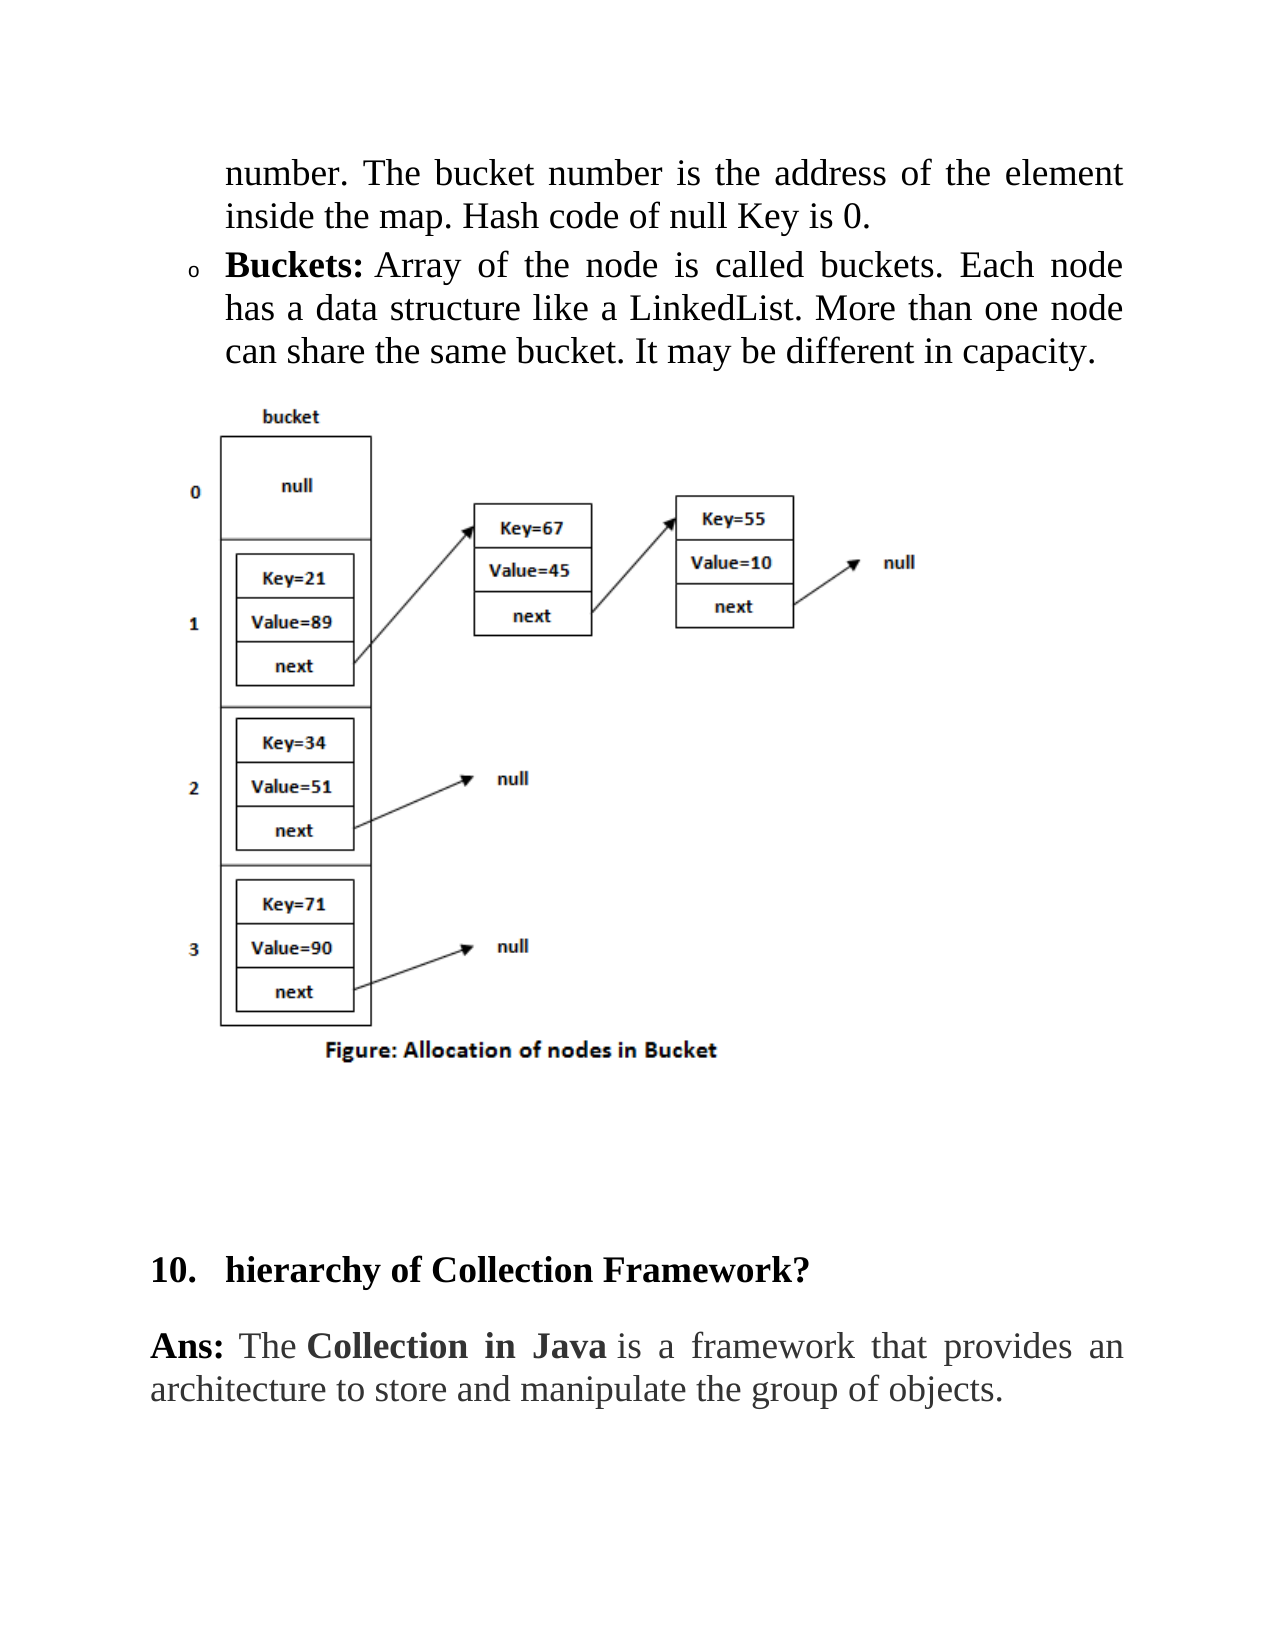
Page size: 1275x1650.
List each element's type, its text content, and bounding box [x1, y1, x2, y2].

text Ans: The Collection in Java is a framework that provides an architecture to store and manipulate the group of objects. [150, 1323, 1125, 1409]
list hierarchy of Collection Framework? [150, 1247, 1125, 1290]
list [187, 150, 1125, 236]
picture [150, 401, 940, 1083]
list Buckets: Array of the node is called buckets. Each node has a data structure like a LinkedList. More than one node can share the same bucket. It may be different in capacity. [187, 242, 1125, 372]
